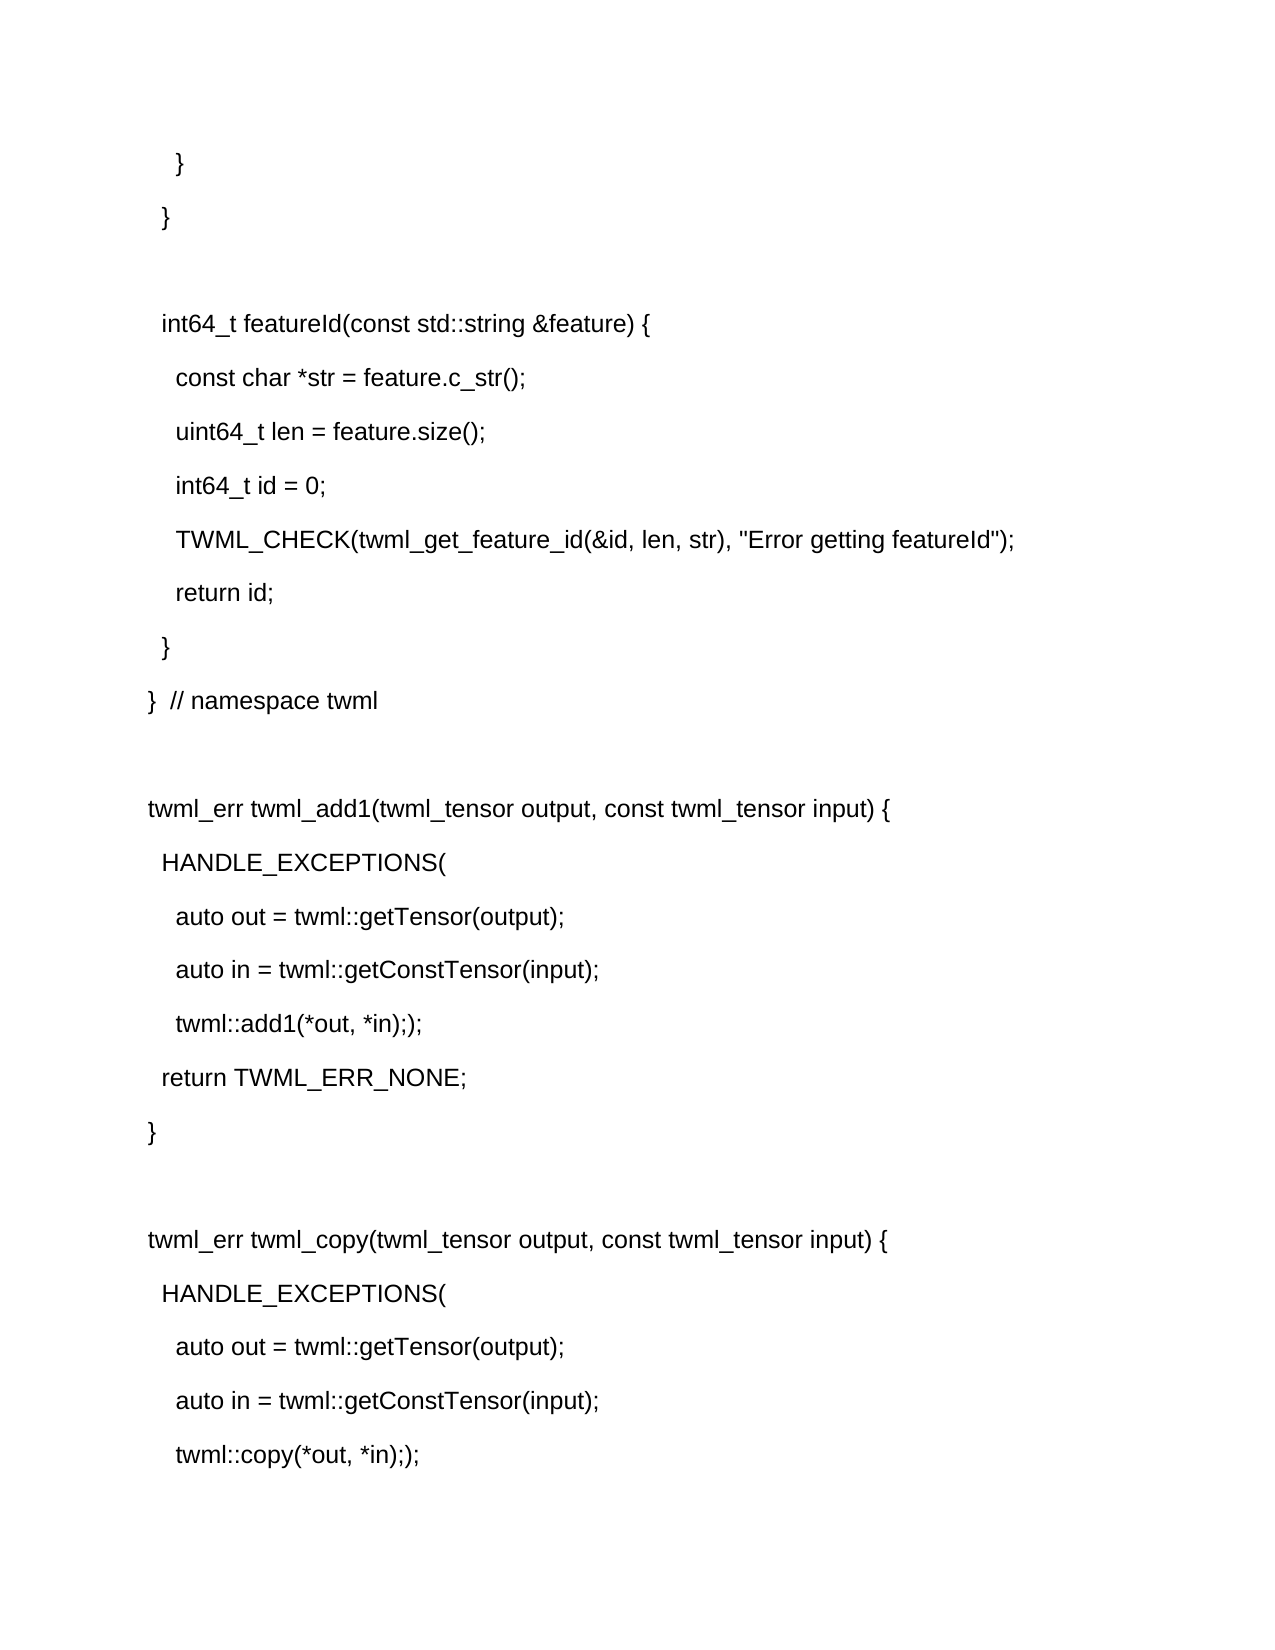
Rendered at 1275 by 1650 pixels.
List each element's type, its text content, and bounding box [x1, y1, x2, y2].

text twml_err twml_copy(twml_tensor output, const twml_tensor input) { [148, 1225, 1127, 1253]
text auto in = twml::getConstTensor(input); [148, 955, 1127, 984]
text twml::add1(*out, *in);); [148, 1009, 1127, 1038]
text } [148, 632, 1127, 661]
text HANDLE_EXCEPTIONS( [148, 848, 1127, 876]
text twml_err twml_add1(twml_tensor output, const twml_tensor input) { [148, 794, 1127, 823]
text } [148, 148, 1127, 176]
text const char *str = feature.c_str(); [148, 363, 1127, 392]
text return id; [148, 578, 1127, 607]
text auto out = twml::getTensor(output); [148, 1332, 1127, 1361]
text return TWML_ERR_NONE; [148, 1063, 1127, 1092]
text uint64_t len = feature.size(); [148, 417, 1127, 446]
text int64_t featureId(const std::string &feature) { [148, 309, 1127, 338]
text } [148, 201, 1127, 230]
text auto out = twml::getTensor(output); [148, 902, 1127, 930]
text auto in = twml::getConstTensor(input); [148, 1386, 1127, 1415]
text int64_t id = 0; [148, 471, 1127, 499]
text twml::copy(*out, *in);); [148, 1440, 1127, 1469]
text } [148, 1117, 1127, 1146]
text TWML_CHECK(twml_get_feature_id(&id, len, str), "Error getting featureId"); [148, 524, 1127, 553]
text HANDLE_EXCEPTIONS( [148, 1278, 1127, 1307]
text } // namespace twml [148, 686, 1127, 715]
